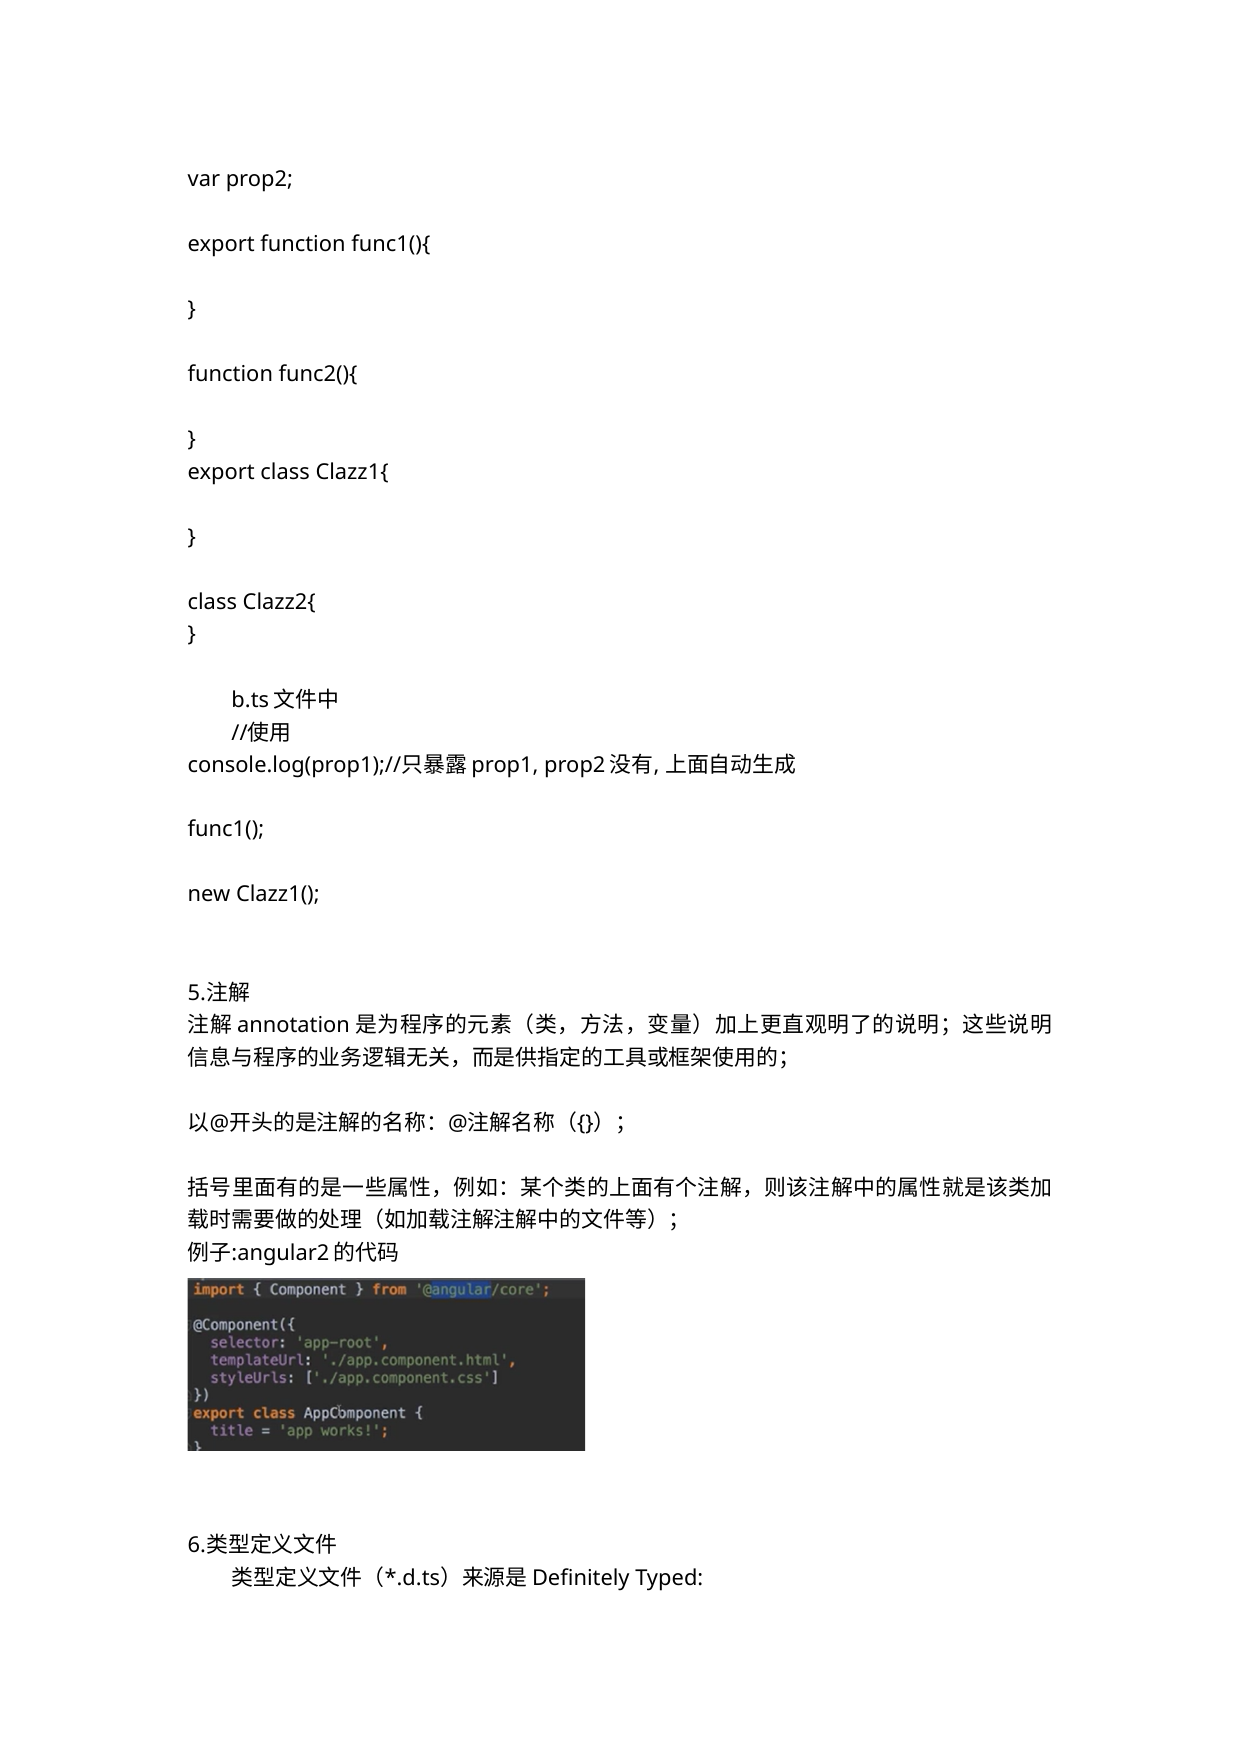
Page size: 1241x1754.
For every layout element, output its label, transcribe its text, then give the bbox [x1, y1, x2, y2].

text } [187, 422, 1053, 454]
text 以@开头的是注解的名称：@注解名称（{}）； [187, 1104, 1053, 1137]
text export function func1(){ [187, 227, 1053, 259]
text //使用 [187, 714, 1053, 747]
text 类型定义文件（*.d.ts）来源是Definitely Typed: [187, 1559, 1053, 1592]
text } [187, 519, 1053, 552]
text 括号里面有的是一些属性，例如：某个类的上面有个注解，则该注解中的属性就是该类加载时需要做的处理（如加载注解注解中的文件等）； [187, 1169, 1053, 1234]
text export class Clazz1{ [187, 454, 1053, 487]
text func1(); [187, 812, 1053, 844]
text } [187, 292, 1053, 324]
text class Clazz2{ [187, 584, 1053, 617]
picture [187, 1278, 586, 1451]
text 注解annotation是为程序的元素（类，方法，变量）加上更直观明了的说明；这些说明信息与程序的业务逻辑无关，而是供指定的工具或框架使用的； [187, 1007, 1053, 1072]
text console.log(prop1);//只暴露prop1, prop2没有, 上面自动生成 [187, 747, 1053, 779]
text 5.注解 [187, 974, 1053, 1007]
text b.ts文件中 [187, 682, 1053, 714]
text new Clazz1(); [187, 877, 1053, 909]
text } [187, 617, 1053, 649]
text function func2(){ [187, 357, 1053, 389]
text var prop2; [187, 162, 1053, 194]
text 例子:angular2的代码 [187, 1234, 1053, 1267]
text 6.类型定义文件 [187, 1527, 1053, 1559]
